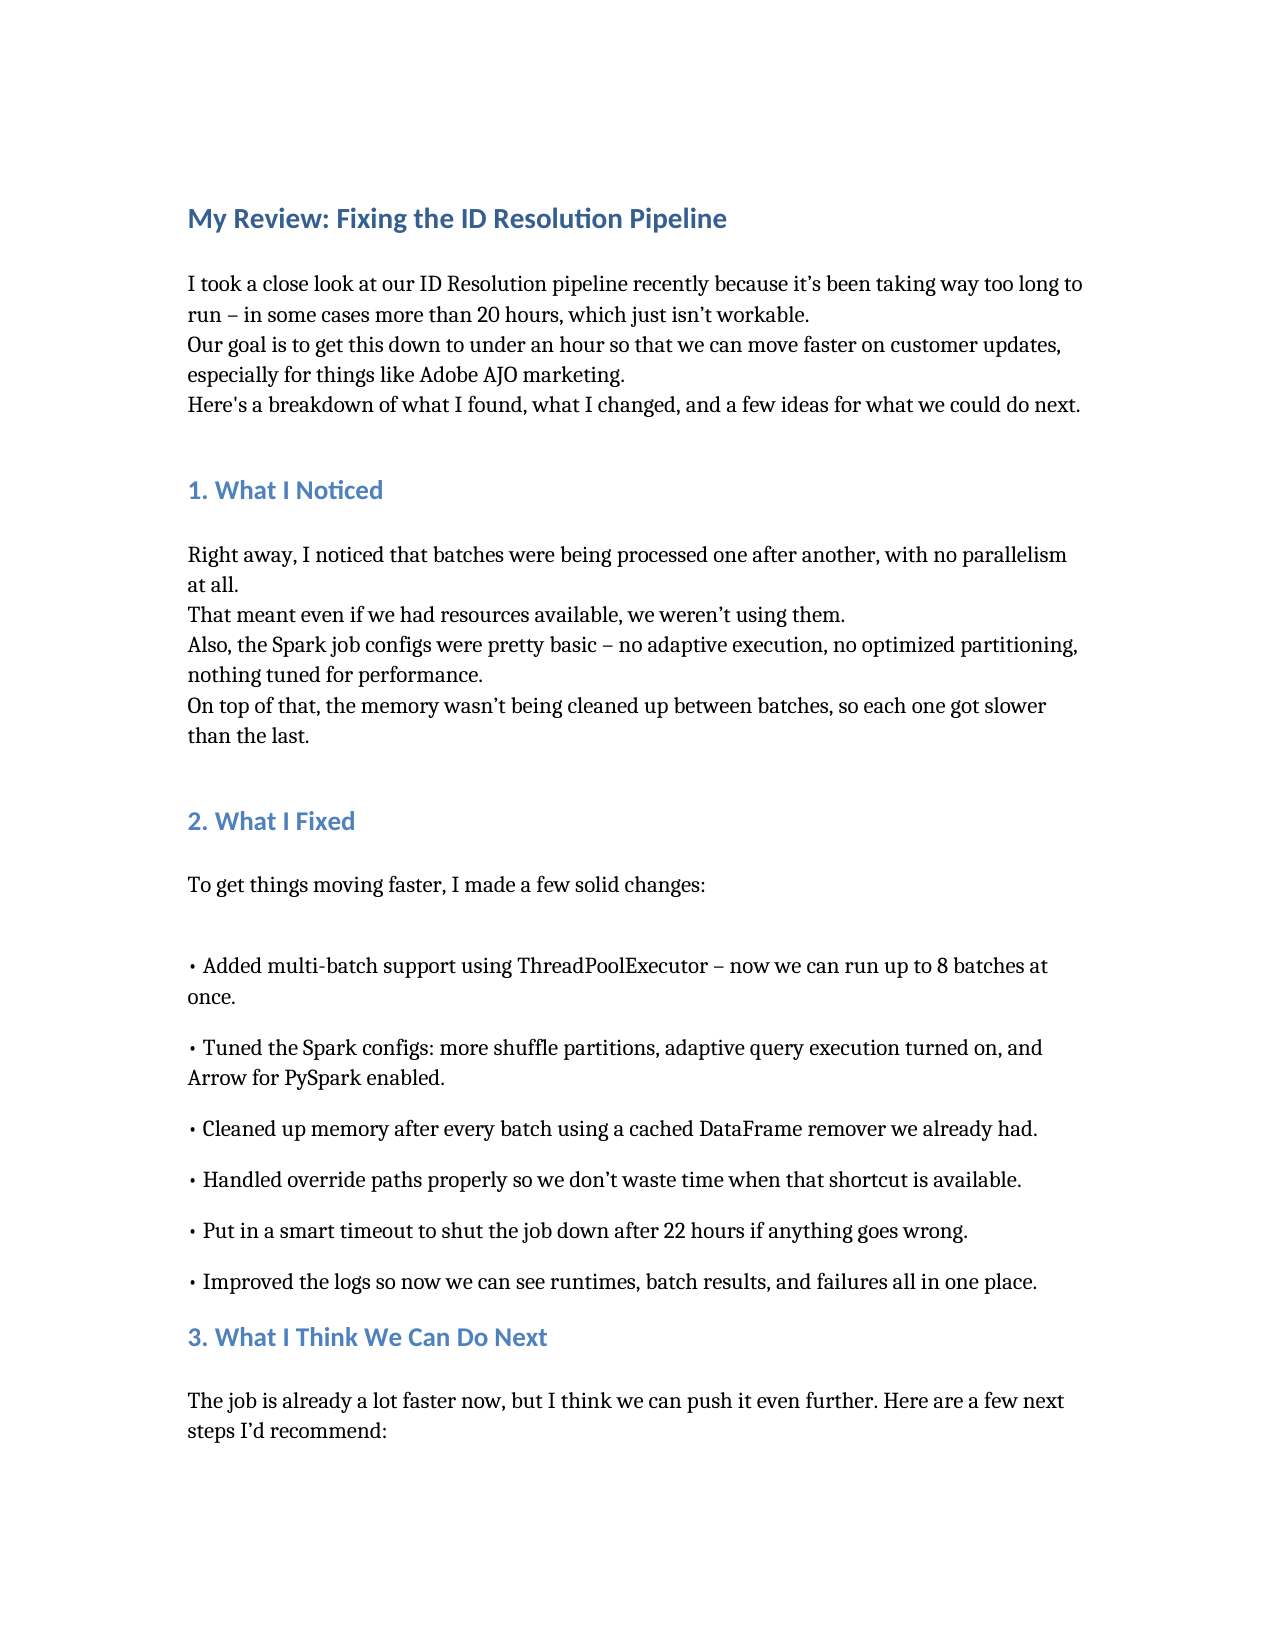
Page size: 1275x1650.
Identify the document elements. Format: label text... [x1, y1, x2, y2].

text • Tuned the Spark configs: more shuffle partitions, adaptive query execution turned on, and Arrow for PySpark enabled. [187, 1034, 1087, 1091]
text Right away, I noticed that batches were being processed one after another, with no parallelism at all. That meant even if we had resources available, we weren’t using them. Also, the Spark job configs were pretty basic – no adaptive execution, no optimized partitioning, nothing tuned for performance. On top of that, the memory wasn’t being cleaned up between batches, so each one got slower than the last. [187, 511, 1087, 779]
subtitle 1. What I Noticed [187, 473, 1087, 506]
text • Cleaned up memory after every batch using a cached DataFrame remover we already had. [187, 1116, 1087, 1142]
text • Put in a smart timeout to shut the job down after 22 hours if anything goes wrong. [187, 1218, 1087, 1244]
subtitle My Review: Fixing the ID Resolution Pipeline [187, 200, 1087, 236]
subtitle 2. What I Fixed [187, 804, 1087, 837]
text • Handled override paths properly so we don’t waste time when that shortcut is available. [187, 1167, 1087, 1193]
text • Added multi-batch support using ThreadPoolExecutor – now we can run up to 8 batches at once. [187, 953, 1087, 1010]
text To get things moving faster, I made a few solid changes: [187, 842, 1087, 928]
text I took a close look at our ID Resolution pipeline recently because it’s been taking way too long to run – in some cases more than 20 hours, which just isn’t workable. Our goal is to get this down to under an hour so that we can move faster on customer updates, especially for things like Adobe AJO marketing. Here's a breakdown of what I found, what I changed, and a few ideas for what we could do next. [187, 241, 1087, 448]
text The job is already a lot faster now, but I think we can push it even further. Here are a few next steps I’d recommend: [187, 1358, 1087, 1475]
subtitle 3. What I Think We Can Do Next [187, 1320, 1087, 1353]
text • Improved the logs so now we can see runtimes, batch results, and failures all in one place. [187, 1269, 1087, 1295]
